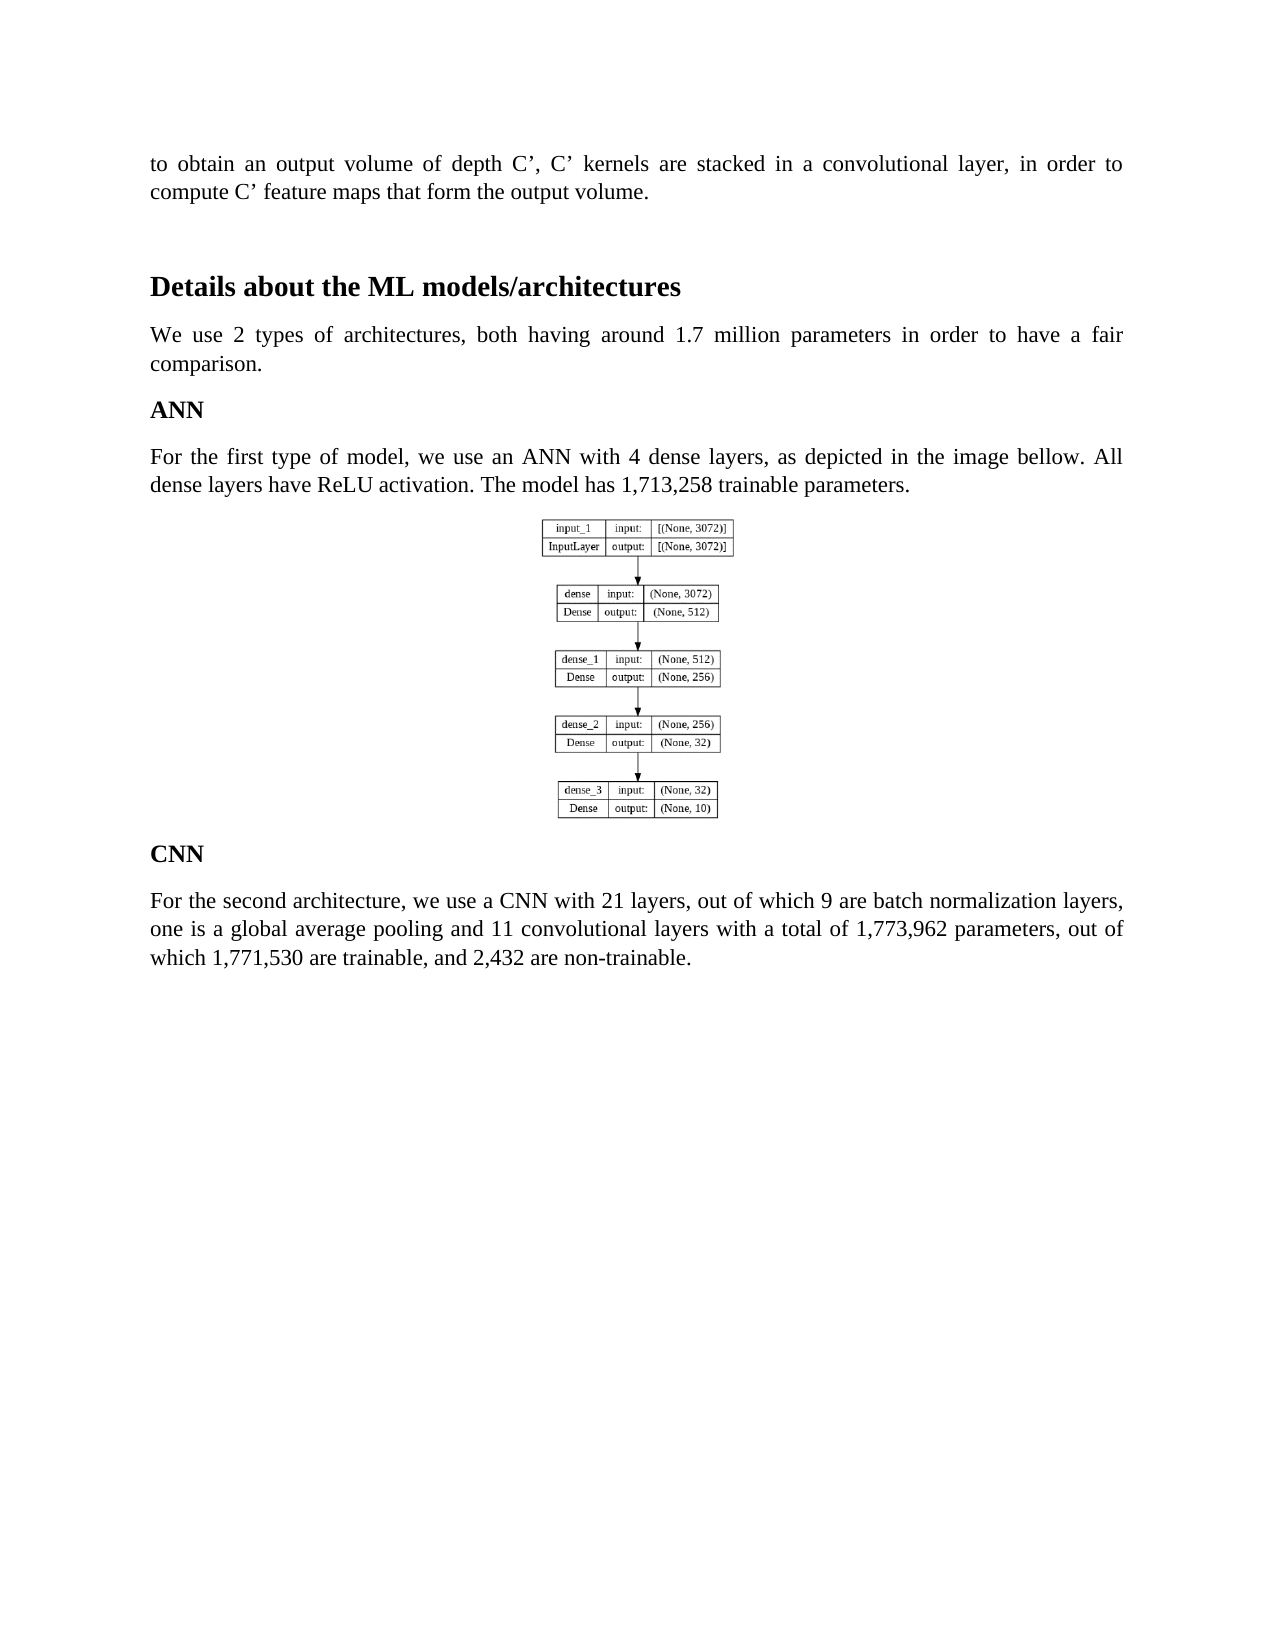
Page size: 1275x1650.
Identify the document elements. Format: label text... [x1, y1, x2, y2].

text For the second architecture, we use a CNN with 21 layers, out of which 9 are batch normalization layers, one is a global average pooling and 11 convolutional layers with a total of 1,773,962 parameters, out of which 1,771,530 are trainable, and 2,432 are non-trainable. [150, 887, 1125, 970]
picture [539, 516, 736, 821]
text ANN [150, 395, 1125, 424]
text We use 2 types of architectures, both having around 1.7 million parameters in order to have a fair comparison. [150, 321, 1125, 376]
text CNN [150, 839, 1125, 868]
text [150, 150, 1125, 205]
text Details about the ML models/architectures [150, 269, 1125, 302]
text For the first type of model, we use an ANN with 4 dense layers, as depicted in the image bellow. All dense layers have ReLU activation. The model has 1,713,258 trainable parameters. [150, 443, 1125, 497]
